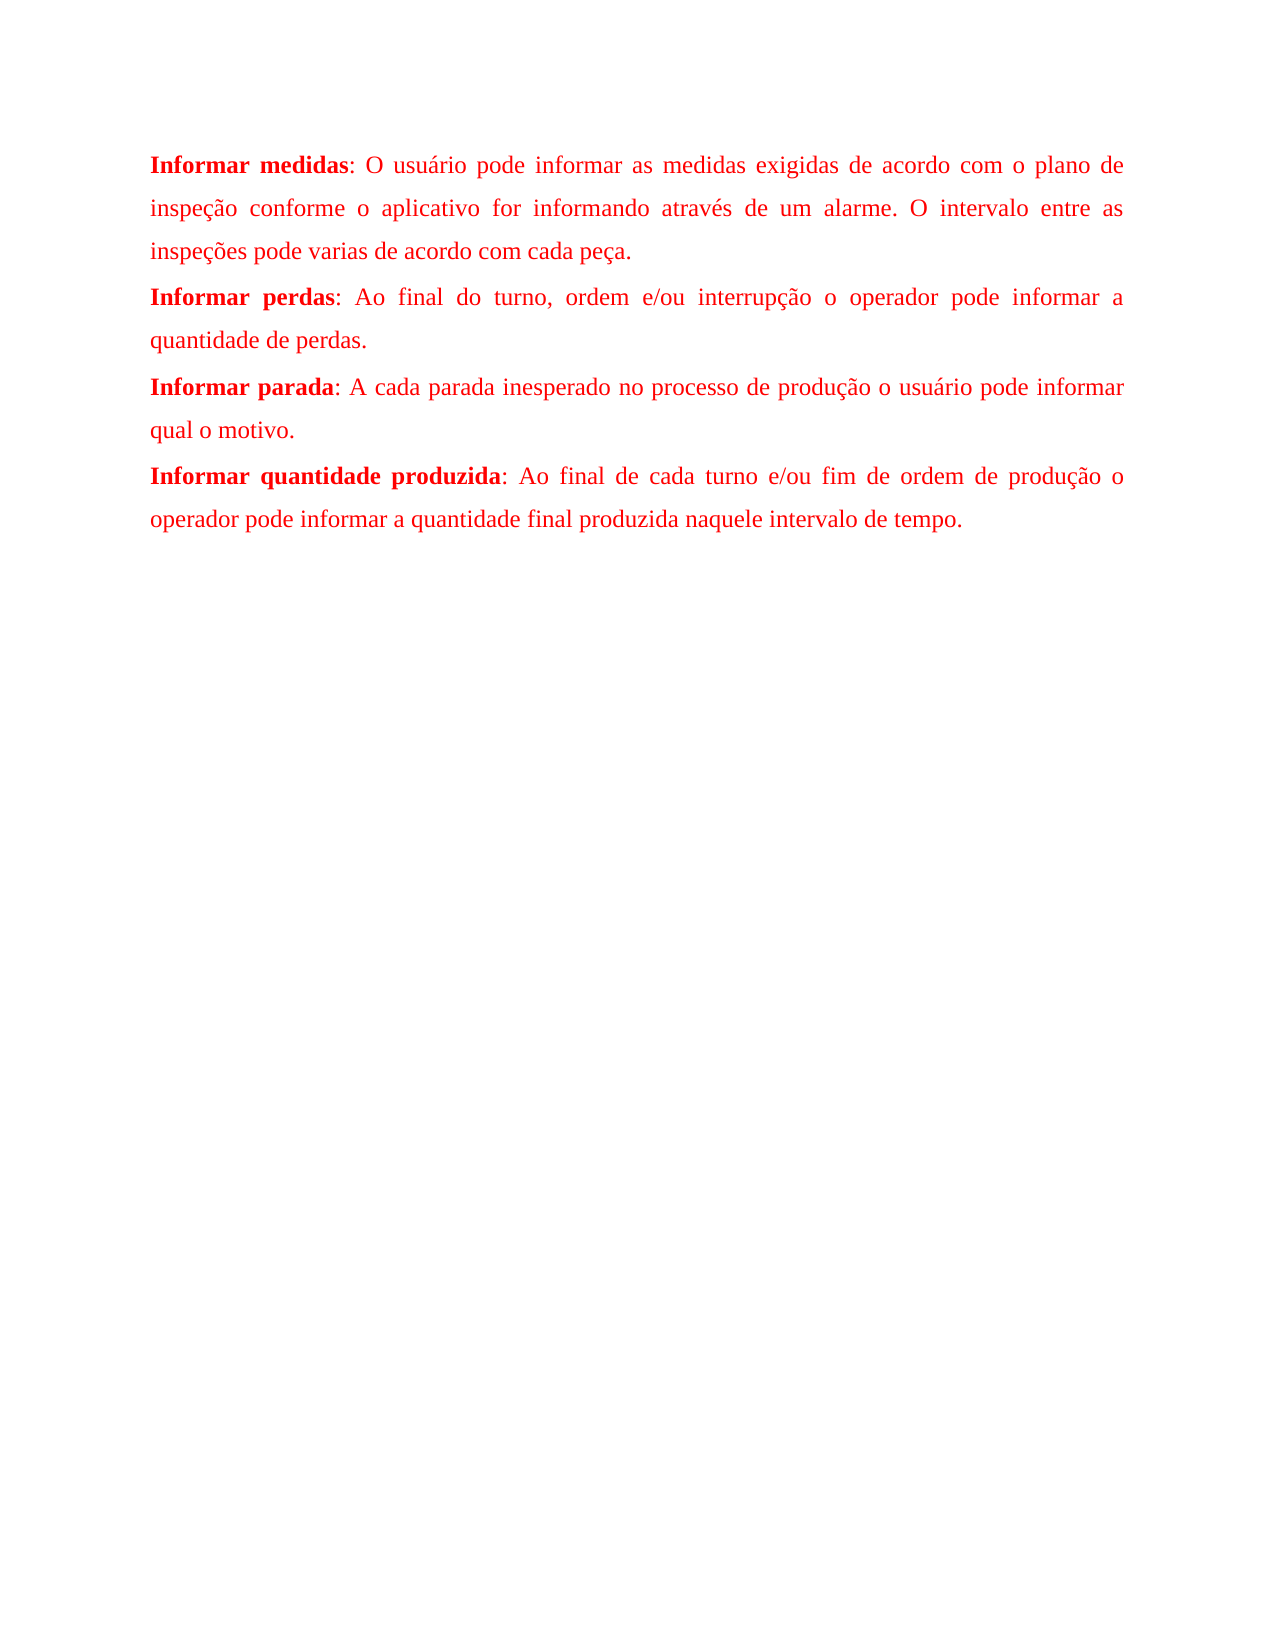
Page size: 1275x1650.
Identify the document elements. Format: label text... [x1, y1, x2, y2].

text Informar perdas: Ao final do turno, ordem e/ou interrupção o operador pode informar a quantidade de perdas. [150, 282, 1125, 354]
text Informar parada: A cada parada inesperado no processo de produção o usuário pode informar qual o motivo. [150, 372, 1125, 444]
text Informar quantidade produzida: Ao final de cada turno e/ou fim de ordem de produção o operador pode informar a quantidade final produzida naquele intervalo de tempo. [150, 461, 1125, 533]
text Informar medidas: O usuário pode informar as medidas exigidas de acordo com o plano de inspeção conforme o aplicativo for informando através de um alarme. O intervalo entre as inspeções pode varias de acordo com cada peça. [150, 150, 1125, 265]
